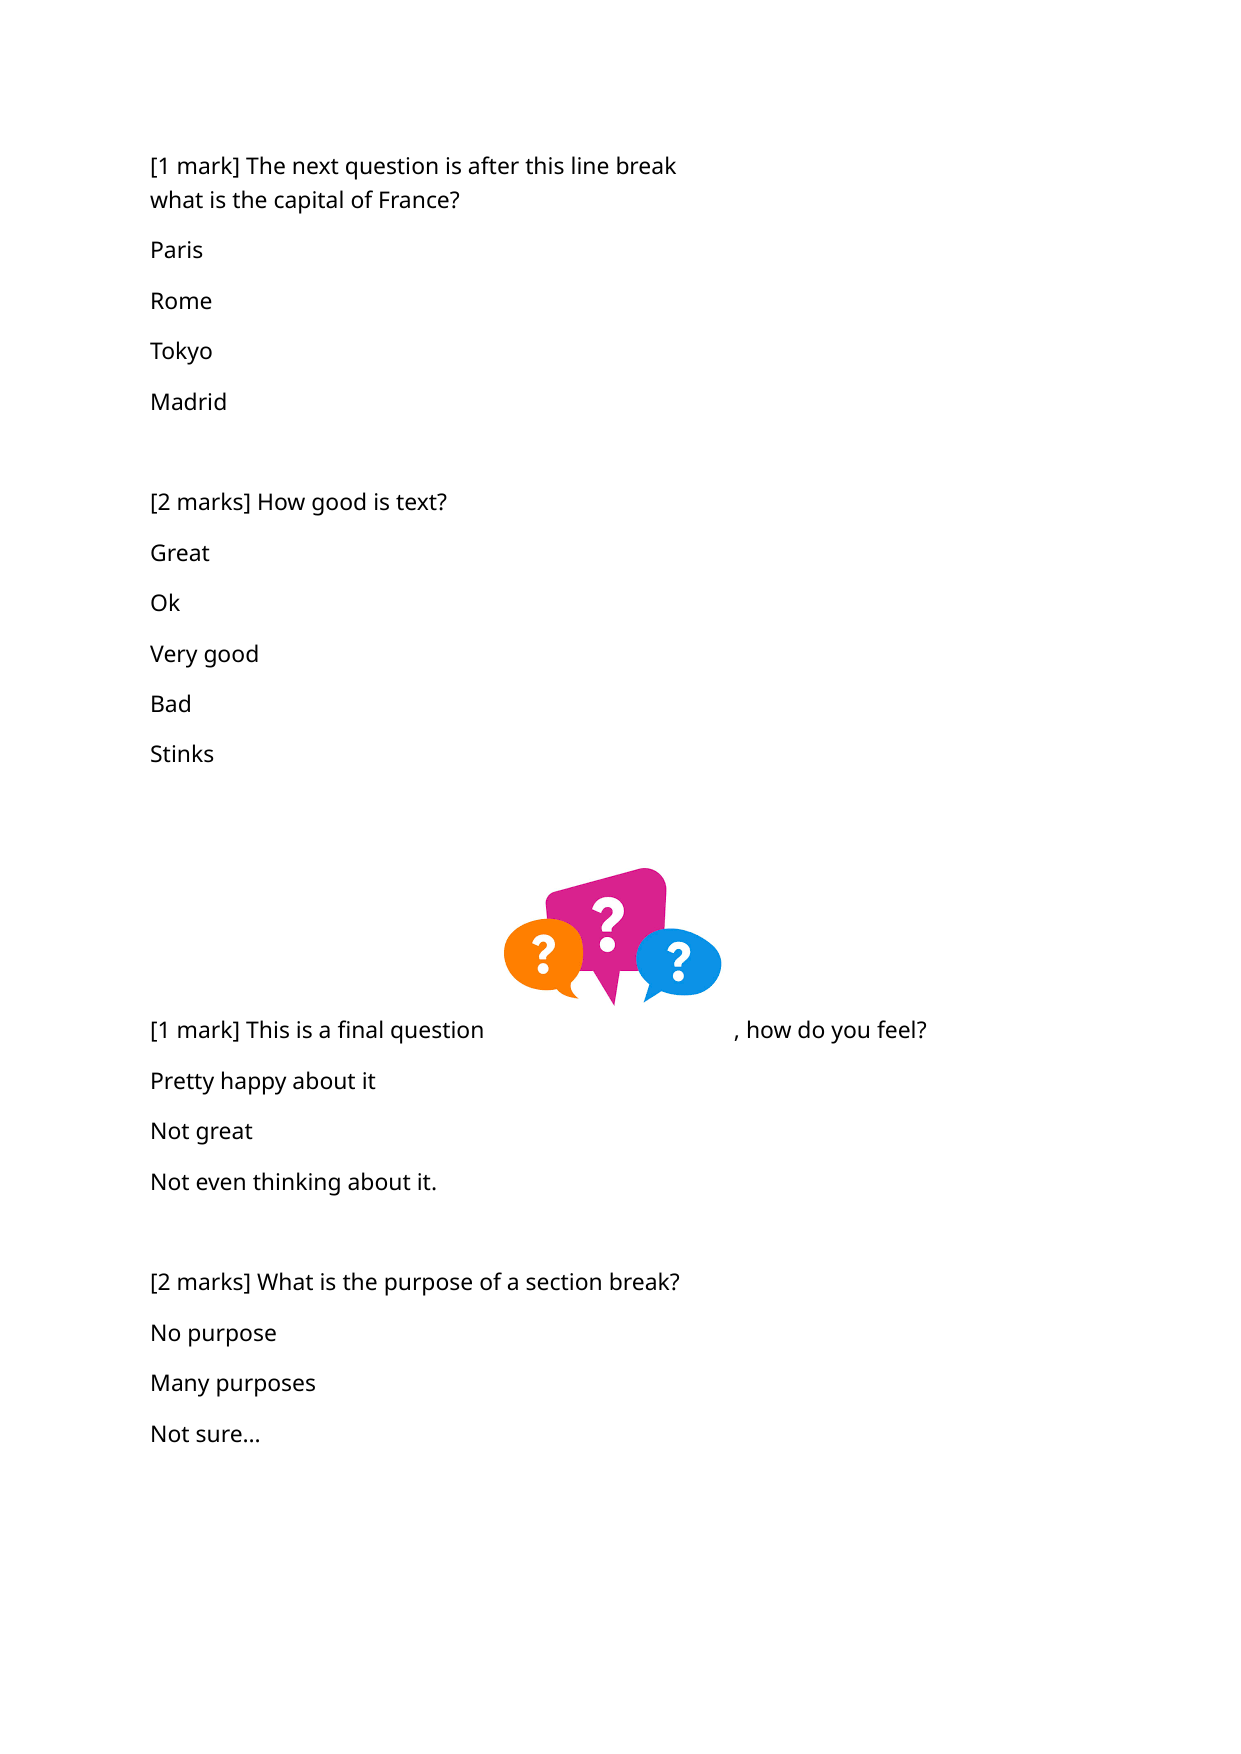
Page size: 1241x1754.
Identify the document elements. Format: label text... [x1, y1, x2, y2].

text Not sure… [150, 1417, 1090, 1449]
text Paris [150, 234, 1090, 265]
text Bad [150, 688, 1090, 719]
text Not even thinking about it. [150, 1165, 1090, 1197]
text Tokyo [150, 335, 1090, 366]
text Very good [150, 637, 1090, 669]
text Not great [150, 1115, 1090, 1146]
picture [484, 839, 734, 1039]
text Many purposes [150, 1367, 1090, 1398]
text Madrid [150, 385, 1090, 417]
text Stinks [150, 738, 1090, 769]
text [2 marks] How good is text? [150, 486, 1090, 517]
text Rome [150, 284, 1090, 316]
text [1 mark] The next question is after this line break what is the capital of France? [150, 150, 1090, 215]
text Great [150, 537, 1090, 568]
text [2 marks] What is the purpose of a section break? [150, 1266, 1090, 1297]
text No purpose [150, 1317, 1090, 1348]
text Ok [150, 587, 1090, 618]
text Pretty happy about it [150, 1064, 1090, 1096]
